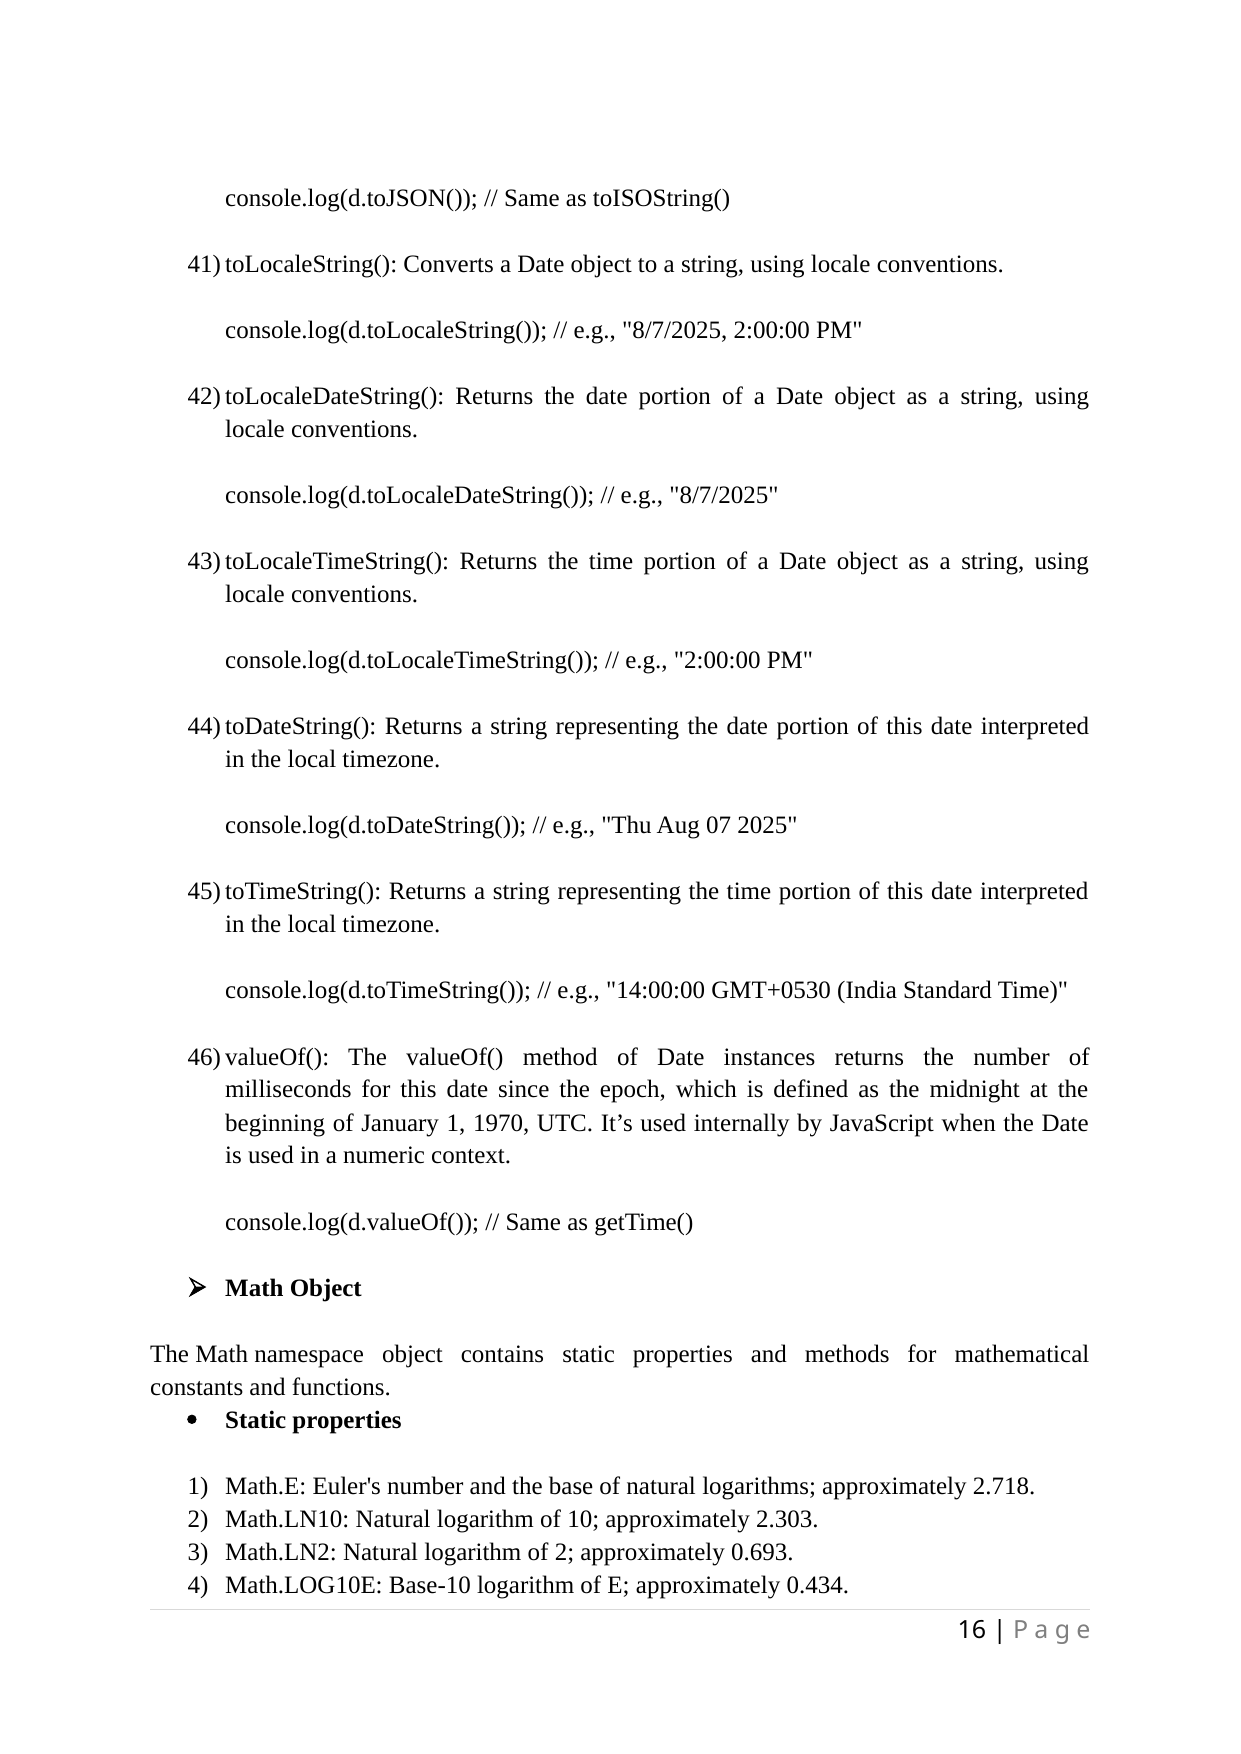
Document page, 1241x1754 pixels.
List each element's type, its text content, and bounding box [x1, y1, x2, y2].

list toDateString(): Returns a string representing the date portion of this date interpreted in the local timezone. [187, 711, 1090, 773]
list valueOf(): The valueOf() method of Date instances returns the number of milliseconds for this date since the epoch, which is defined as the midnight at the beginning of January 1, 1970, UTC. It’s used internally by JavaScript when the Date is used in a numeric context. [187, 1042, 1090, 1169]
list Static properties [187, 1405, 1090, 1433]
list toLocaleDateString(): Returns the date portion of a Date object as a string, using locale conventions. [187, 381, 1090, 443]
list toLocaleTimeString(): Returns the time portion of a Date object as a string, using locale conventions. [187, 546, 1090, 608]
list Math.LOG10E: Base-10 logarithm of E; approximately 0.434. [187, 1570, 1090, 1599]
list Math.LN10: Natural logarithm of 10; approximately 2.303. [187, 1504, 1090, 1533]
list console.log(d.toTimeString()); // e.g., "14:00:00 GMT+0530 (India Standard Time)" [225, 976, 1090, 1004]
list Math.LN2: Natural logarithm of 2; approximately 0.693. [187, 1537, 1090, 1566]
list console.log(d.toDateString()); // e.g., "Thu Aug 07 2025" [225, 810, 1090, 839]
list console.log(d.toLocaleTimeString()); // e.g., "2:00:00 PM" [225, 645, 1090, 674]
list console.log(d.toLocaleString()); // e.g., "8/7/2025, 2:00:00 PM" [225, 315, 1090, 344]
list console.log(d.valueOf()); // Same as getTime() [225, 1207, 1090, 1235]
list console.log(d.toLocaleDateString()); // e.g., "8/7/2025" [225, 480, 1090, 509]
list toLocaleString(): Converts a Date object to a string, using locale conventions. [187, 249, 1090, 278]
list Math Object [187, 1273, 1090, 1301]
text The Math namespace object contains static properties and methods for mathematical constants and functions. [150, 1339, 1090, 1401]
list toTimeString(): Returns a string representing the time portion of this date interpreted in the local timezone. [187, 876, 1090, 938]
list Math.E: Euler's number and the base of natural logarithms; approximately 2.718. [187, 1471, 1090, 1499]
list console.log(d.toJSON()); // Same as toISOString() [225, 183, 1090, 212]
